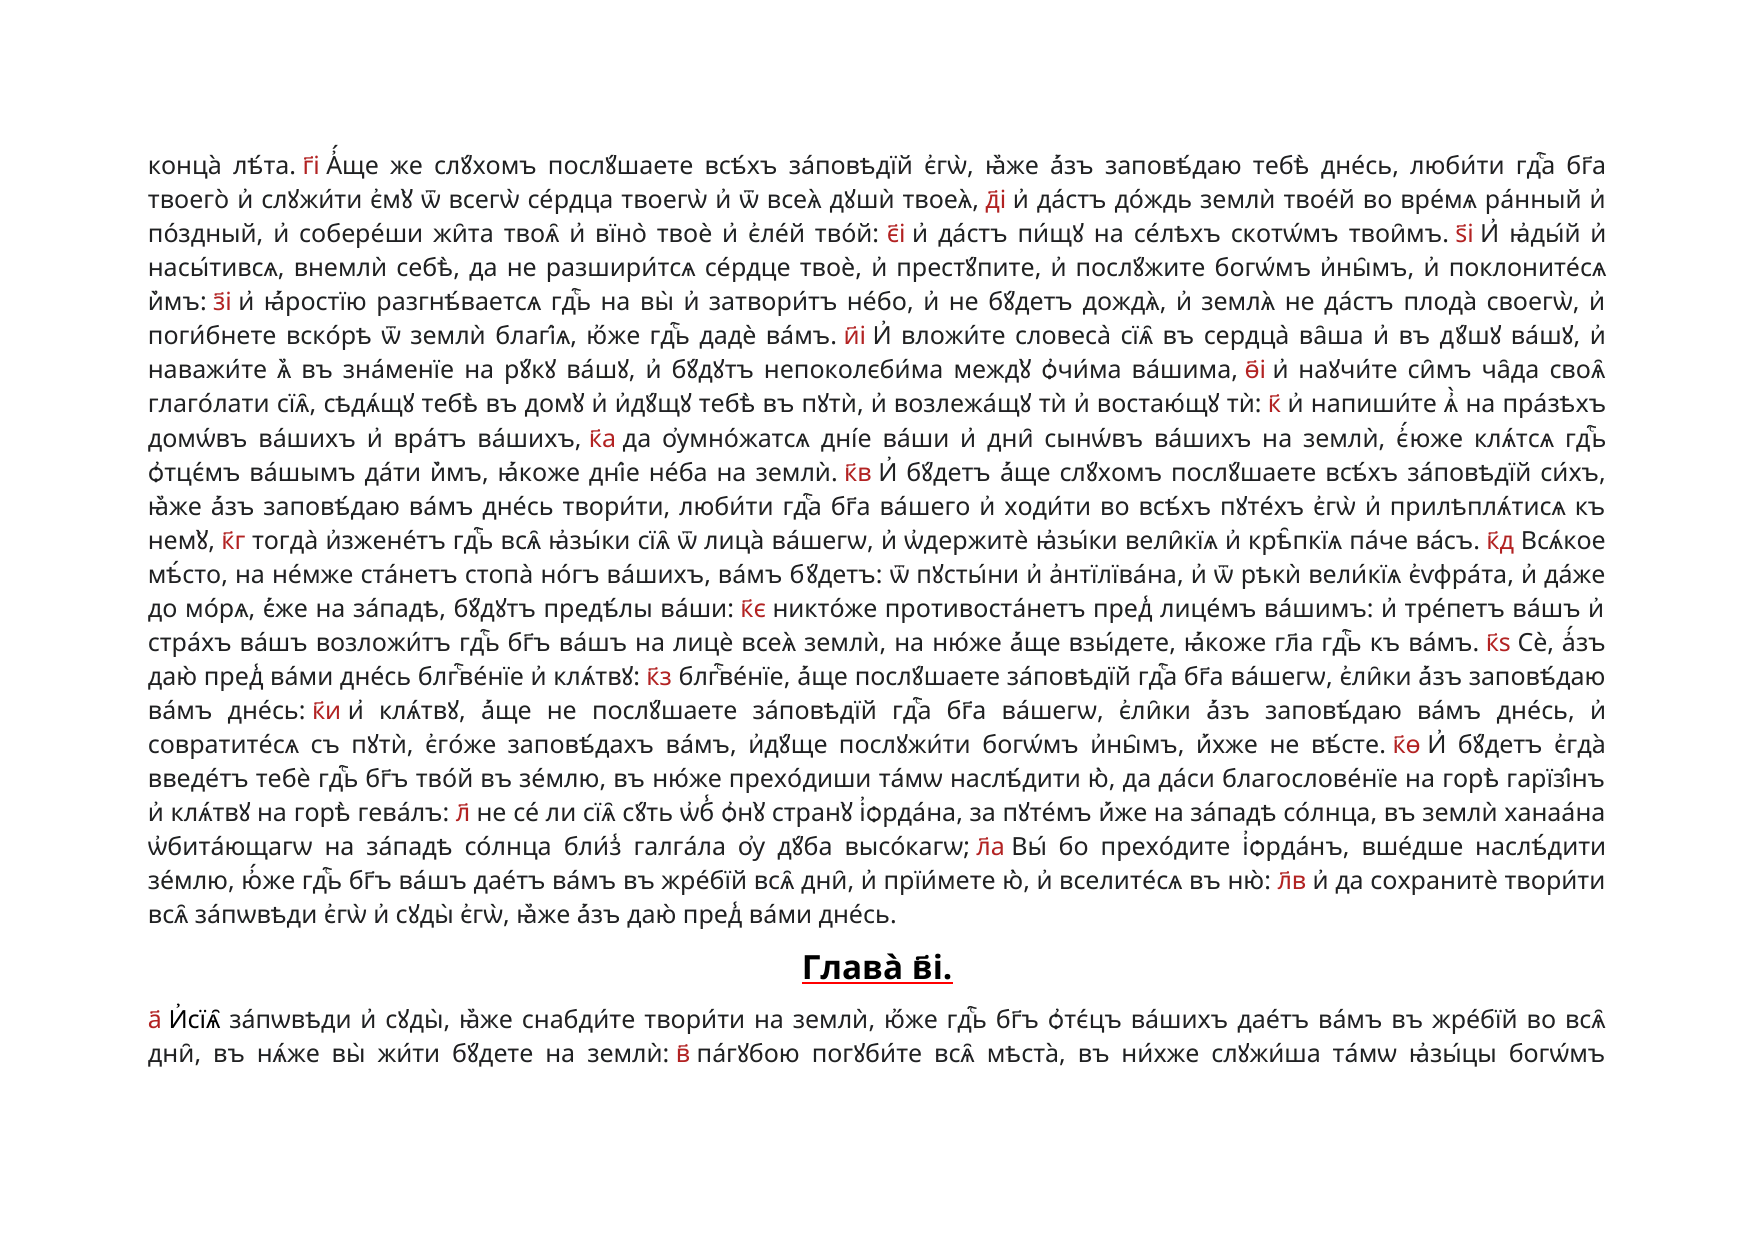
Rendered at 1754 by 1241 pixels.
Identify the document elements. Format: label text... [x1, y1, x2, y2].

subtitle Глава̀ в҃і. [148, 944, 1606, 989]
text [148, 148, 1606, 931]
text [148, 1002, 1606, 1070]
